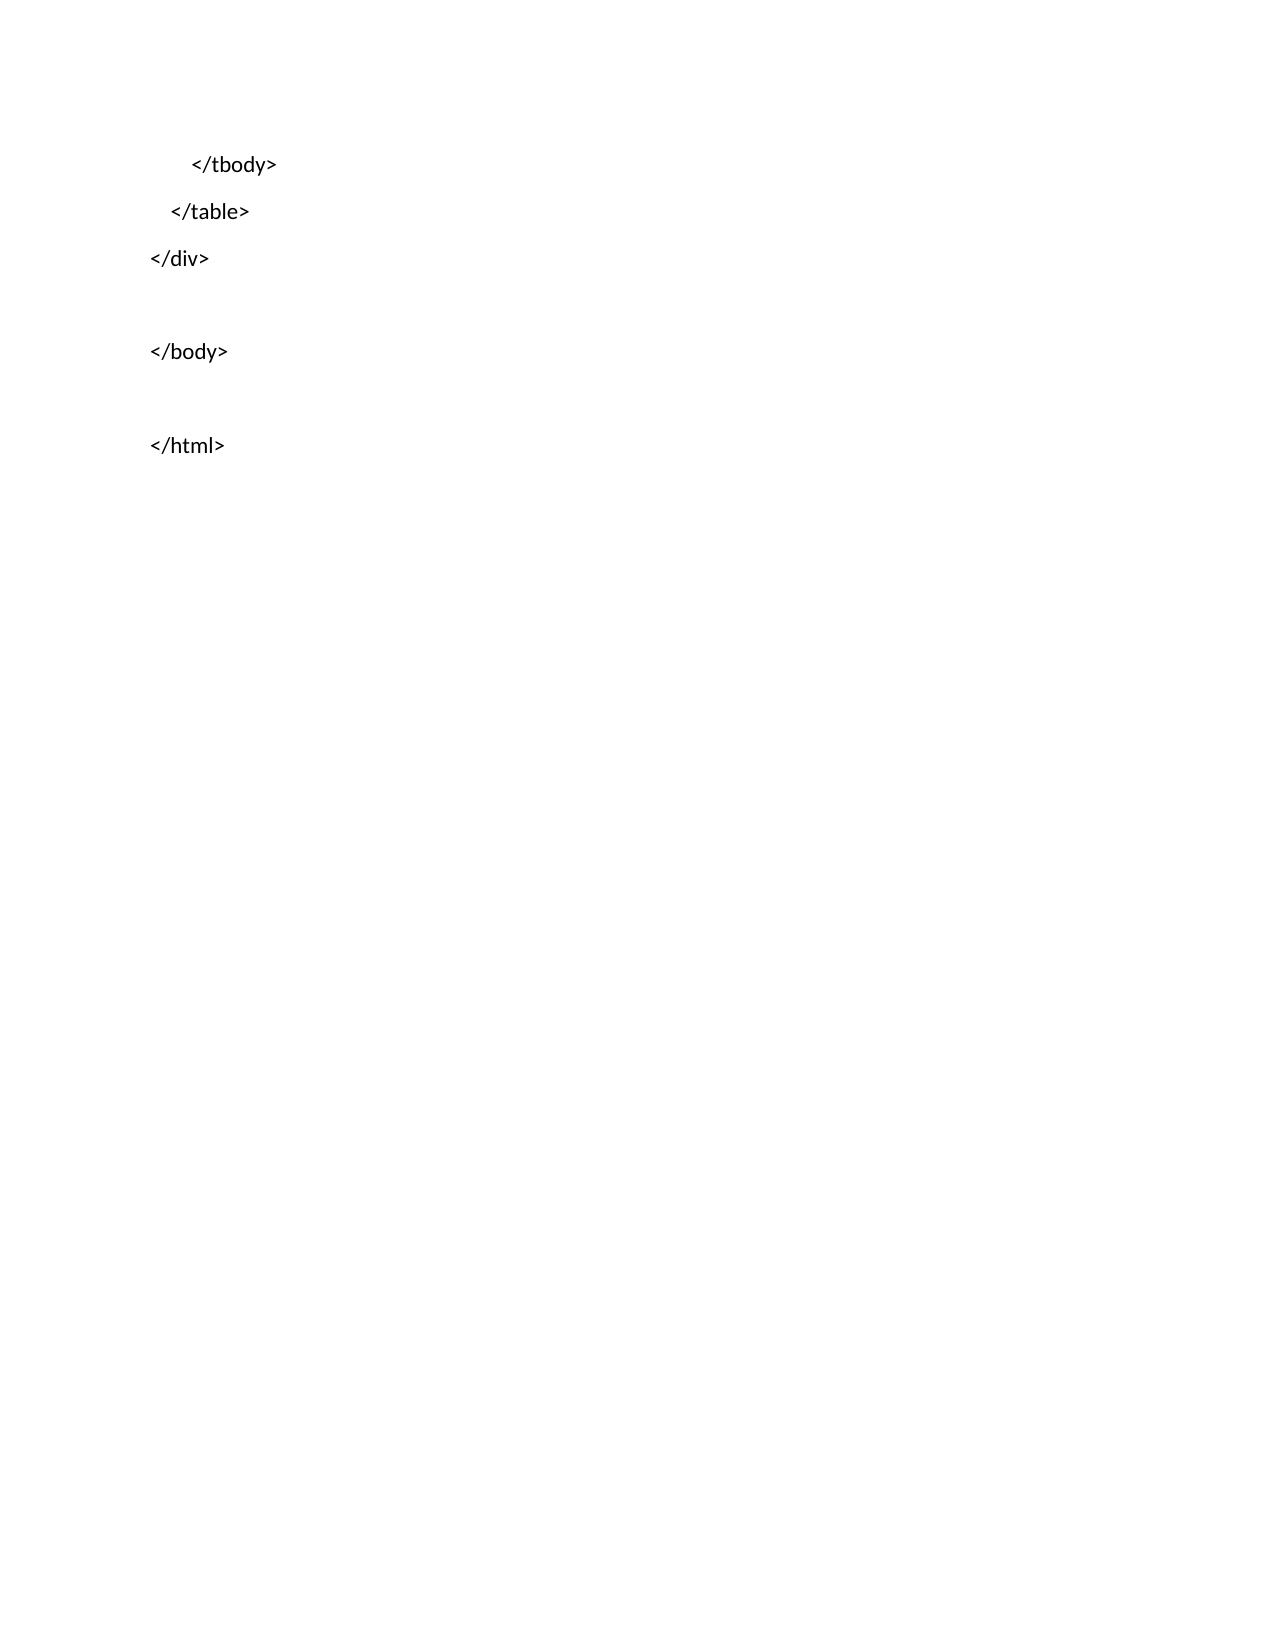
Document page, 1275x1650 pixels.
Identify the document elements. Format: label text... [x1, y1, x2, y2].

text </table> [150, 197, 1125, 225]
text </tbody> [150, 150, 1125, 178]
text </body> [150, 337, 1125, 366]
text </html> [150, 431, 1125, 459]
text </div> [150, 244, 1125, 272]
